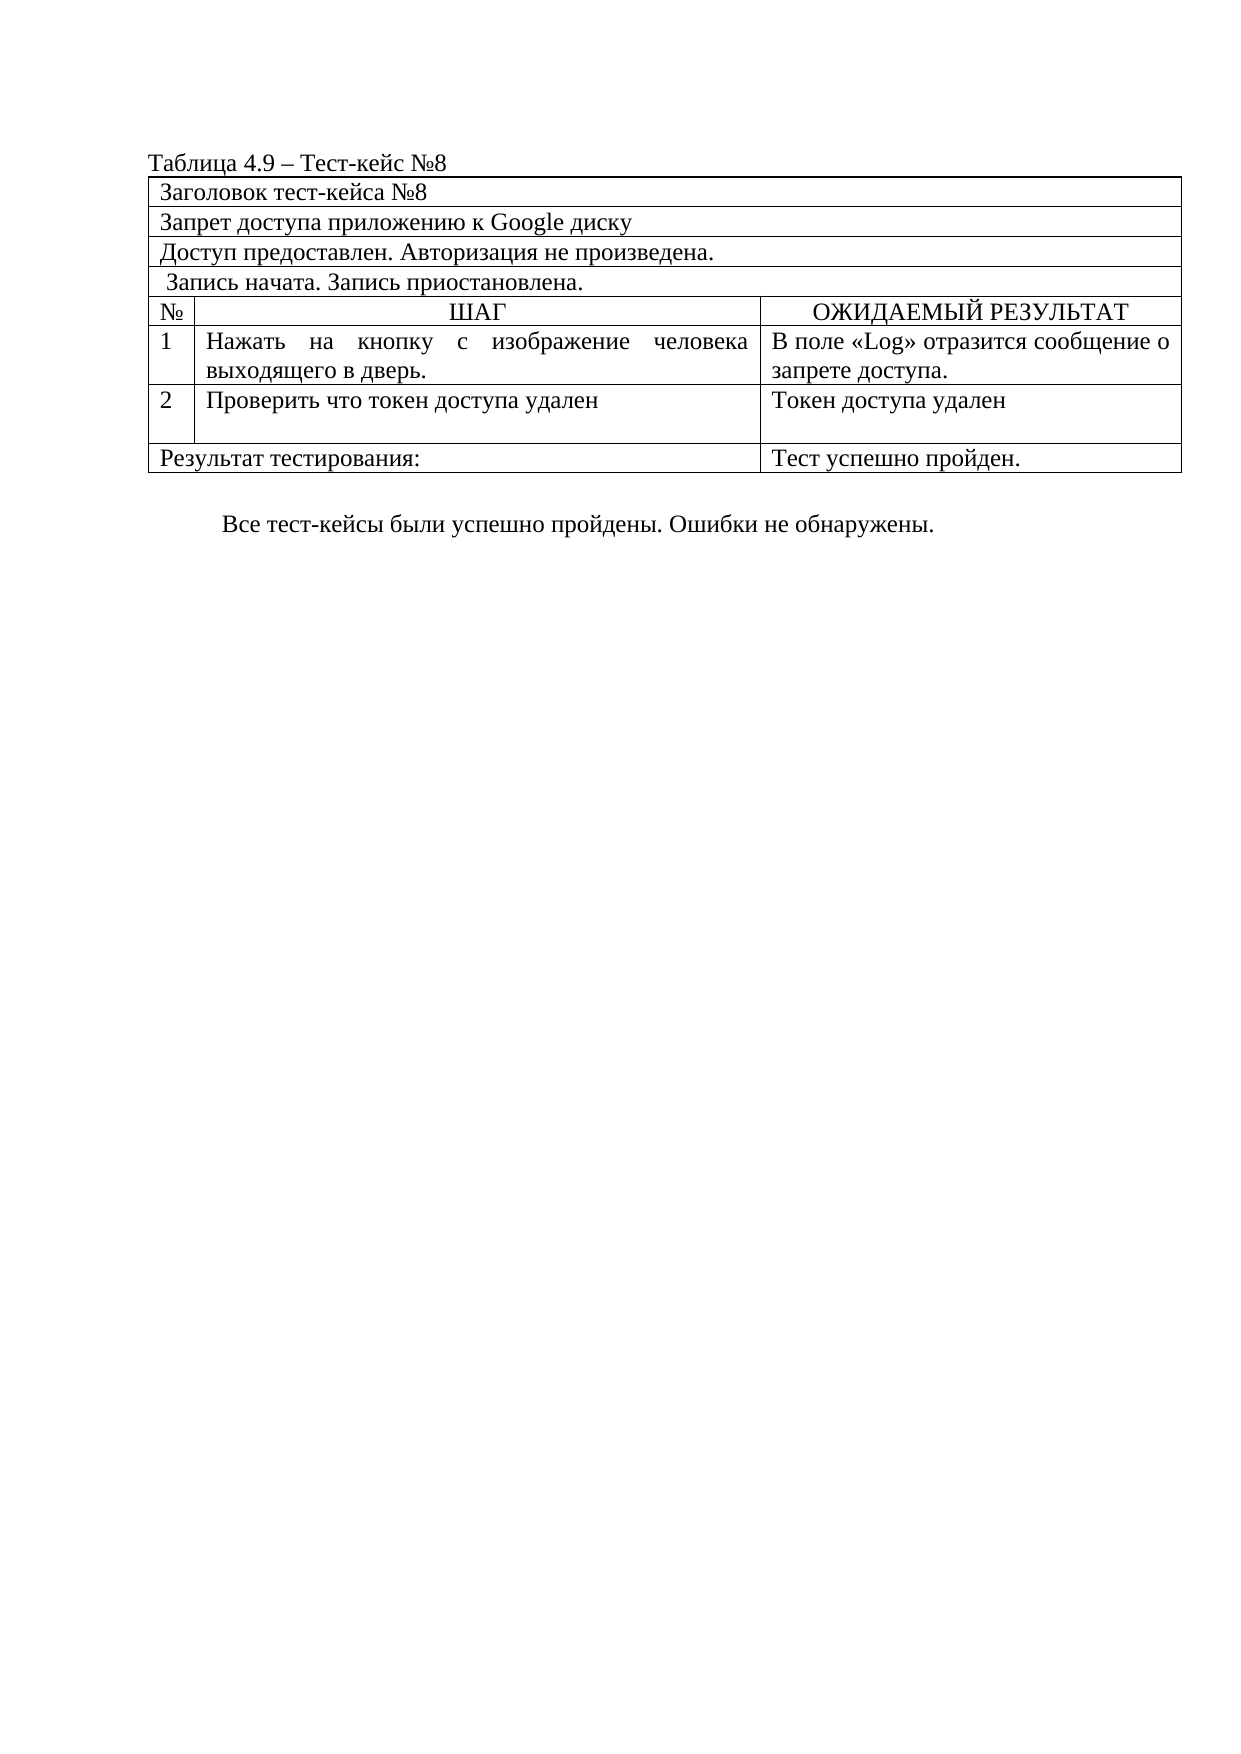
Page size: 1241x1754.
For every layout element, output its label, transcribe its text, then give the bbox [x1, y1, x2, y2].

text Таблица 4.9 – Тест-кейс №8 [148, 148, 1181, 176]
table_cell Результат тестирования: [149, 444, 760, 472]
table_cell ШАГ [195, 297, 760, 325]
table_cell Доступ предоставлен. Авторизация не произведена. [149, 237, 1181, 266]
text Все тест-кейсы были успешно пройдены. Ошибки не обнаружены. [148, 509, 1181, 538]
table_cell В поле «Log» отразится сообщение о запрете доступа. [761, 326, 1181, 384]
table_cell Тест успешно пройден. [761, 444, 1181, 472]
table_cell № [149, 297, 194, 325]
table_cell [149, 326, 194, 384]
table_header Заголовок тест-кейса №8 [149, 178, 1181, 206]
table_cell ОЖИДАЕМЫЙ РЕЗУЛЬТАТ [761, 297, 1181, 325]
table_cell Запись начата. Запись приостановлена. [149, 267, 1181, 296]
table_cell Нажать на кнопку с изображение человека выходящего в дверь. [195, 326, 760, 384]
table_cell [149, 385, 194, 442]
table_cell Токен доступа удален [761, 385, 1181, 442]
table_cell Проверить что токен доступа удален [195, 385, 760, 442]
table_cell Запрет доступа приложению к Google диску [149, 207, 1181, 236]
